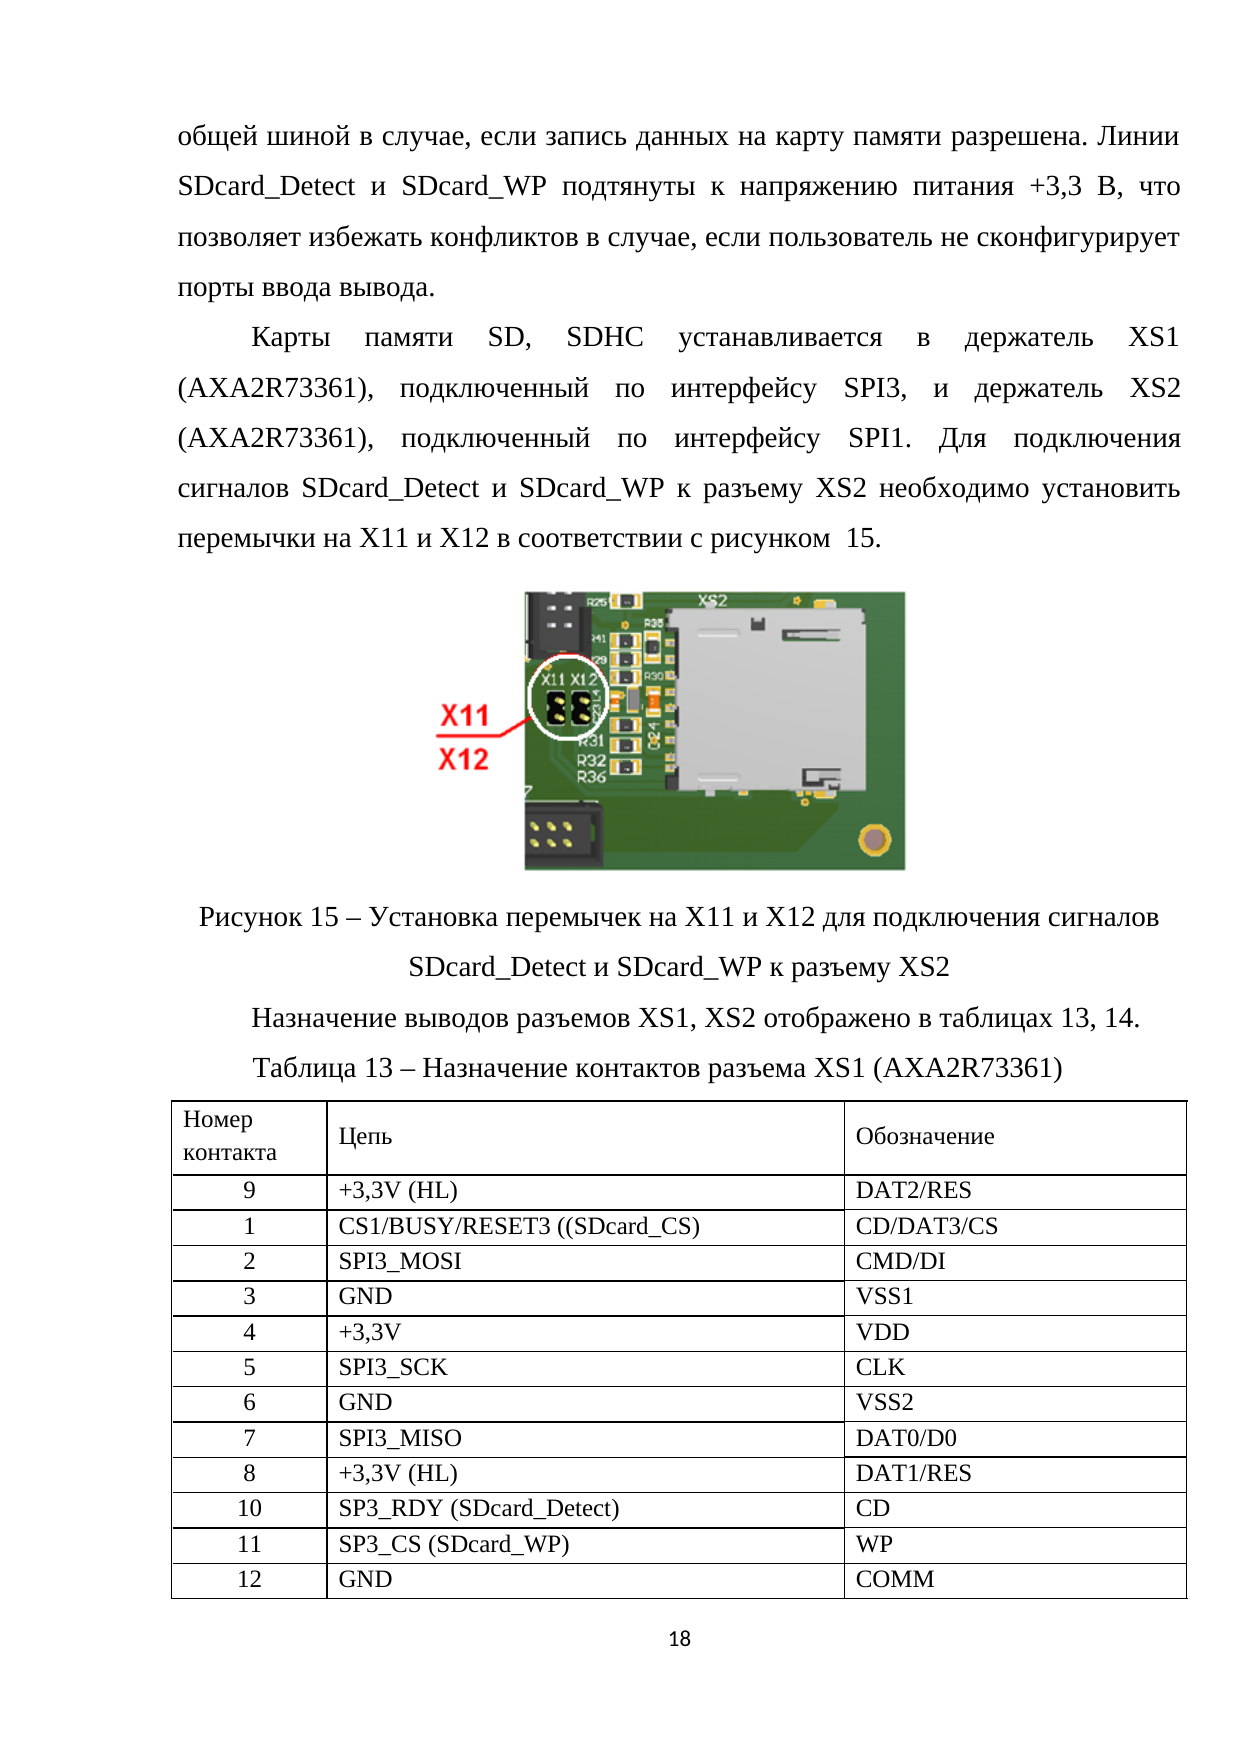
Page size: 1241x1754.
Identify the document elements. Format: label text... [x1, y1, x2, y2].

table_cell SPI3_MISO [328, 1423, 844, 1456]
table_cell +3,3V (HL) [328, 1458, 844, 1492]
table_cell VSS2 [845, 1387, 1186, 1421]
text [177, 118, 1181, 303]
table_cell DAT1/RES [845, 1458, 1186, 1492]
table_header Номер контакта [172, 1102, 326, 1174]
table_cell SPI3_SCK [328, 1352, 844, 1386]
table_cell GND [328, 1564, 844, 1598]
table_cell +3,3V (HL) [328, 1176, 844, 1209]
text Назначение выводов разъемов XS1, XS2 отображено в таблицах 13, 14. [177, 1000, 1181, 1033]
table_cell VSS1 [845, 1281, 1186, 1315]
table_cell GND [328, 1387, 844, 1421]
table_cell 5 [172, 1352, 326, 1386]
table_cell WP [845, 1528, 1186, 1562]
table_cell 4 [172, 1316, 326, 1351]
table_cell CD/DAT3/CS [845, 1210, 1186, 1244]
table_cell 6 [172, 1387, 326, 1421]
table_cell SP3_CS (SDcard_WP) [328, 1529, 844, 1562]
table_cell 3 [172, 1281, 326, 1315]
table_cell DAT0/D0 [845, 1422, 1186, 1456]
table_cell COMM [845, 1564, 1186, 1598]
text Таблица 13 – Назначение контактов разъема XS1 (AXA2R73361) [177, 1050, 1181, 1083]
table_header Цепь [328, 1102, 844, 1174]
table_cell CLK [845, 1352, 1186, 1386]
table_cell 11 [172, 1528, 326, 1562]
table_cell 12 [172, 1564, 326, 1598]
table_cell SPI3_MOSI [328, 1246, 844, 1280]
table_cell 10 [172, 1493, 326, 1527]
table_cell +3,3V [328, 1317, 844, 1351]
table_cell 2 [172, 1246, 326, 1280]
text Рисунок 15 – Установка перемычек на X11 и X12 для подключения сигналов SDcard_Detect и SDcard_WP к разъему XS2 [177, 899, 1181, 983]
table_cell SP3_RDY (SDcard_Detect) [328, 1493, 844, 1527]
table_cell 8 [172, 1458, 326, 1492]
table_cell 9 [172, 1175, 326, 1209]
table_cell 1 [172, 1210, 326, 1244]
picture [435, 571, 924, 886]
table_cell DAT2/RES [845, 1176, 1186, 1209]
table_cell 7 [172, 1422, 326, 1456]
table_cell CMD/DI [845, 1246, 1186, 1280]
table_header Обозначение [845, 1102, 1186, 1174]
table_cell CS1/BUSY/RESET3 ((SDcard_CS) [328, 1211, 844, 1244]
text Карты памяти SD, SDHC устанавливается в держатель XS1 (AXA2R73361), подключенный по интерфейсу SPI3, и держатель XS2 (AXA2R73361), подключенный по интерфейсу SPI1. Для подключения сигналов SDcard_Detect и SDcard_WP к разъему XS2 необходимо установить перемычки на X11 и X12 в соответствии с рисунком 15. [177, 319, 1181, 554]
table_cell VDD [845, 1316, 1186, 1351]
table_cell CD [845, 1493, 1186, 1527]
table_cell GND [328, 1282, 844, 1315]
